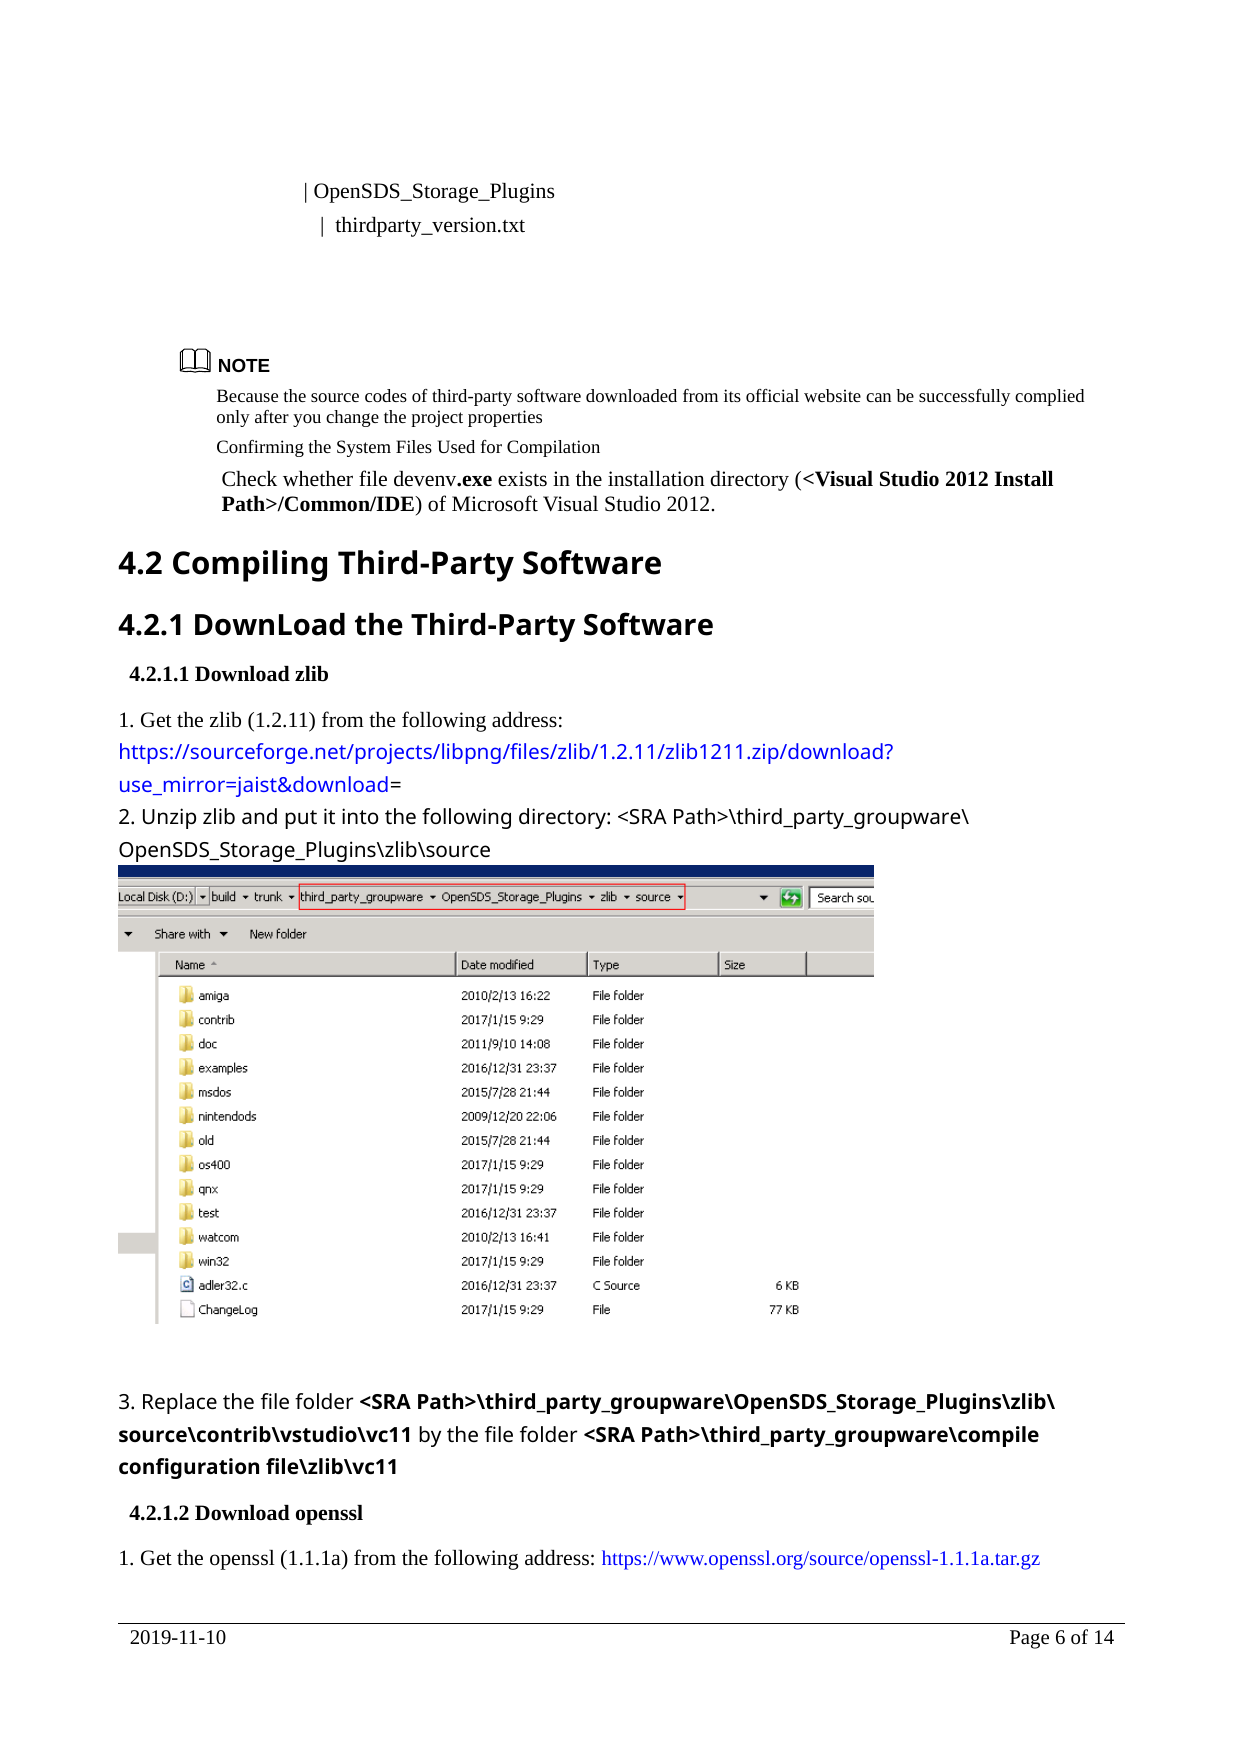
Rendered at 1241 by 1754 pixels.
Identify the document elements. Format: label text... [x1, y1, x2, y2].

subtitle 4.2.1.1 Download zlib [118, 661, 1122, 686]
text Because the source codes of third-party software downloaded from its official website can be successfully complied only after you change the project properties [216, 384, 1122, 428]
text 2. Unzip zlib and put it into the following directory: <SRA Path>\third_party_groupware\OpenSDS_Storage_Plugins\zlib\source [118, 800, 1122, 865]
text 1. Get the zlib (1.2.11) from the following address: https://sourceforge.net/projects/libpng/files/zlib/1.2.11/zlib1211.zip/download?use_mirror=jaist&download= [118, 703, 1122, 800]
subtitle DownLoad the Third-Party Software [118, 605, 1122, 644]
list Check whether file devenv.exe exists in the installation directory (<Visual Studio 2012 Install Path>/Common/IDE) of Microsoft Visual Studio 2012. [221, 466, 1122, 516]
text Confirming the System Files Used for Compilation [216, 436, 1122, 457]
subtitle Compiling Third-Party Software [118, 541, 1122, 584]
list | thirdparty_version.txt [221, 212, 1122, 237]
text 3. Replace the file folder <SRA Path>\third_party_groupware\OpenSDS_Storage_Plugins\zlib\source\contrib\vstudio\vc11 by the file folder <SRA Path>\third_party_groupware\compile configuration file\zlib\vc11 [118, 1385, 1122, 1483]
text 1. Get the openssl (1.1.1a) from the following address: https://www.openssl.org/source/openssl-1.1.1a.tar.gz [118, 1541, 1122, 1574]
list | OpenSDS_Storage_Plugins [221, 178, 1122, 203]
picture [118, 865, 874, 1324]
subtitle 4.2.1.2 Download openssl [118, 1499, 1122, 1525]
